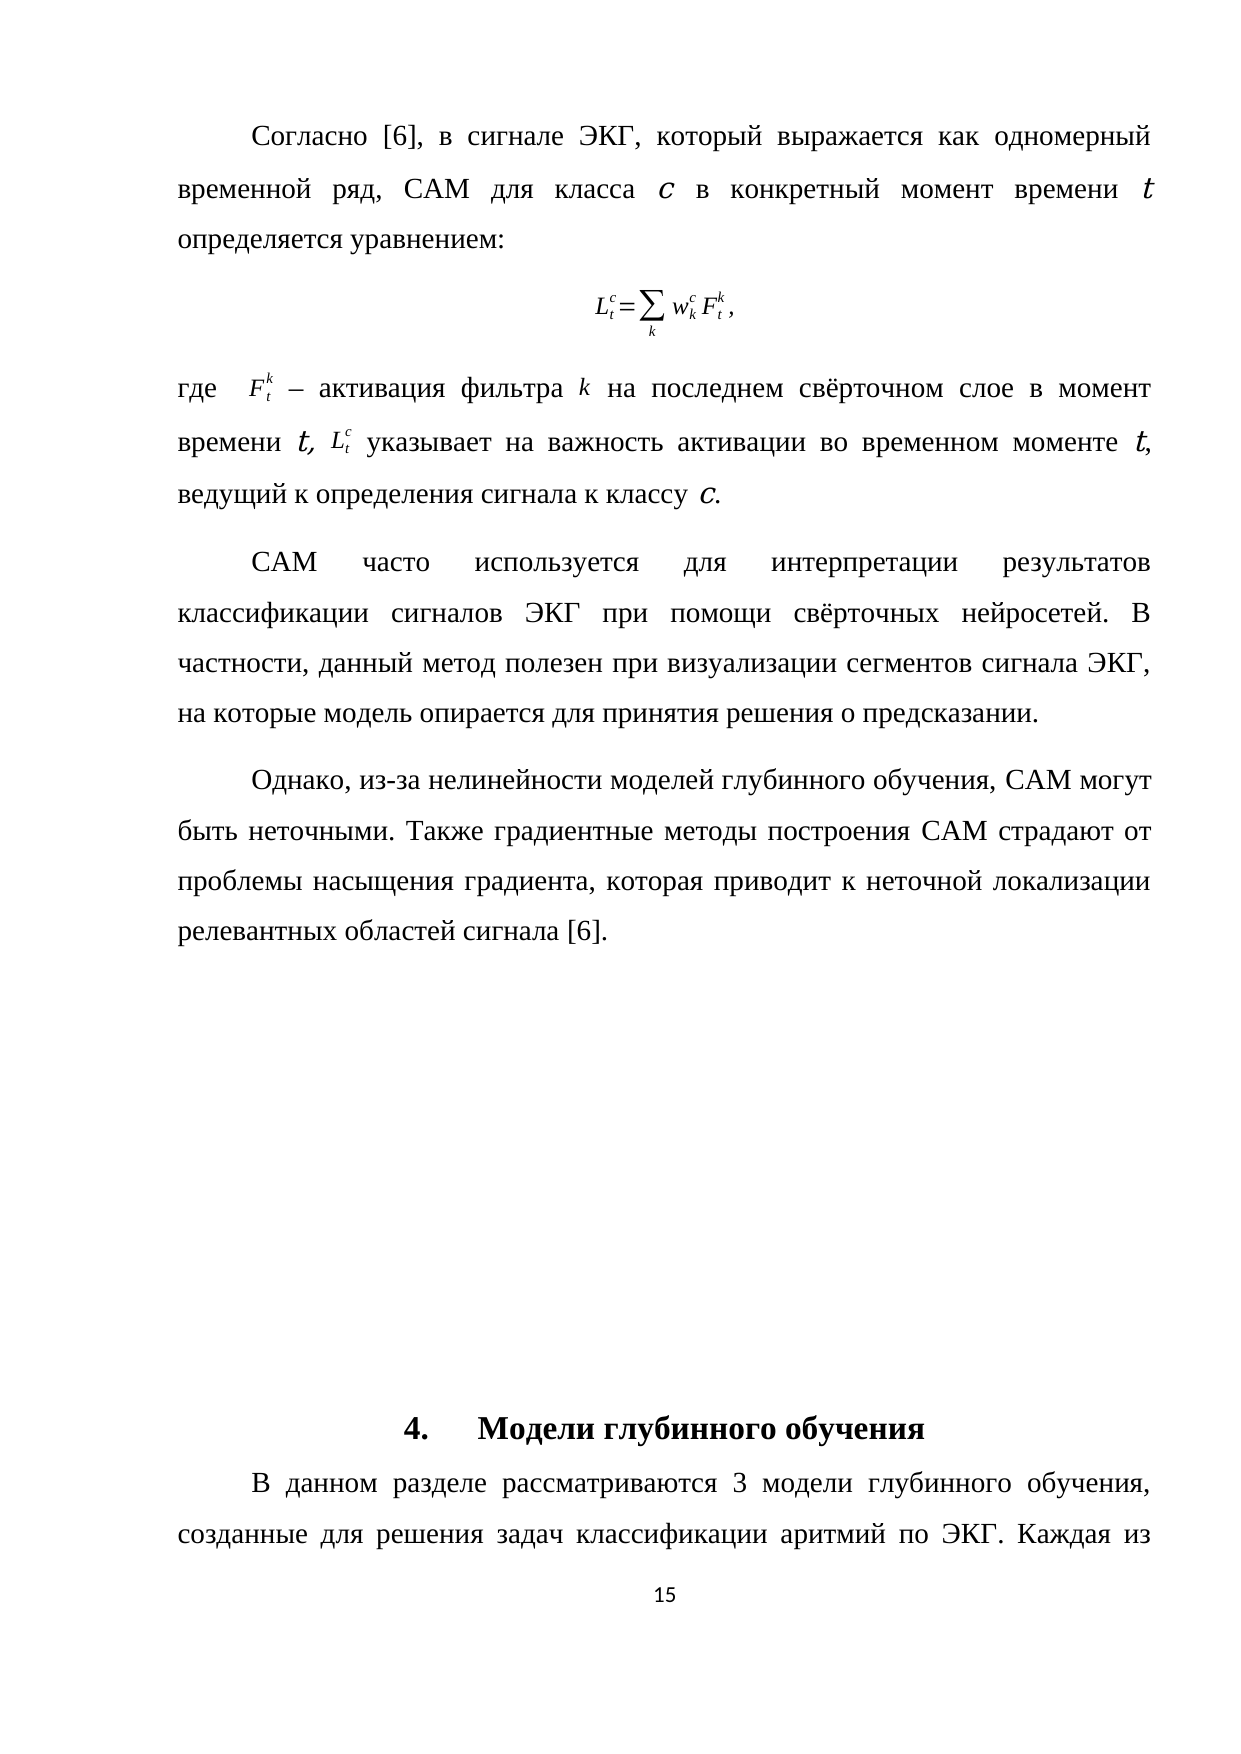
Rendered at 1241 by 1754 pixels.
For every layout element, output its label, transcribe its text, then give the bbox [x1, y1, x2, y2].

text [177, 1465, 1152, 1549]
text Согласно [6], в сигнале ЭКГ, который выражается как одномерный временной ряд, CAM для класса c в конкретный момент времени t определяется уравнением: [177, 118, 1152, 255]
text CAM часто используется для интерпретации результатов классификации сигналов ЭКГ при помощи свёрточных нейросетей. В частности, данный метод полезен при визуализации сегментов сигнала ЭКГ, на которые модель опирается для принятия решения о предсказании. [177, 544, 1152, 729]
text Однако, из-за нелинейности моделей глубинного обучения, CAM могут быть неточными. Также градиентные методы построения CAM страдают от проблемы насыщения градиента, которая приводит к неточной локализации релевантных областей сигнала [6]. [177, 762, 1152, 947]
list Модели глубинного обучения [177, 1408, 1152, 1446]
text где – активация фильтра на последнем свёрточном слое в момент времени t, указывает на важность активации во временном моменте t, ведущий к определения сигнала к классу c. [177, 370, 1152, 510]
